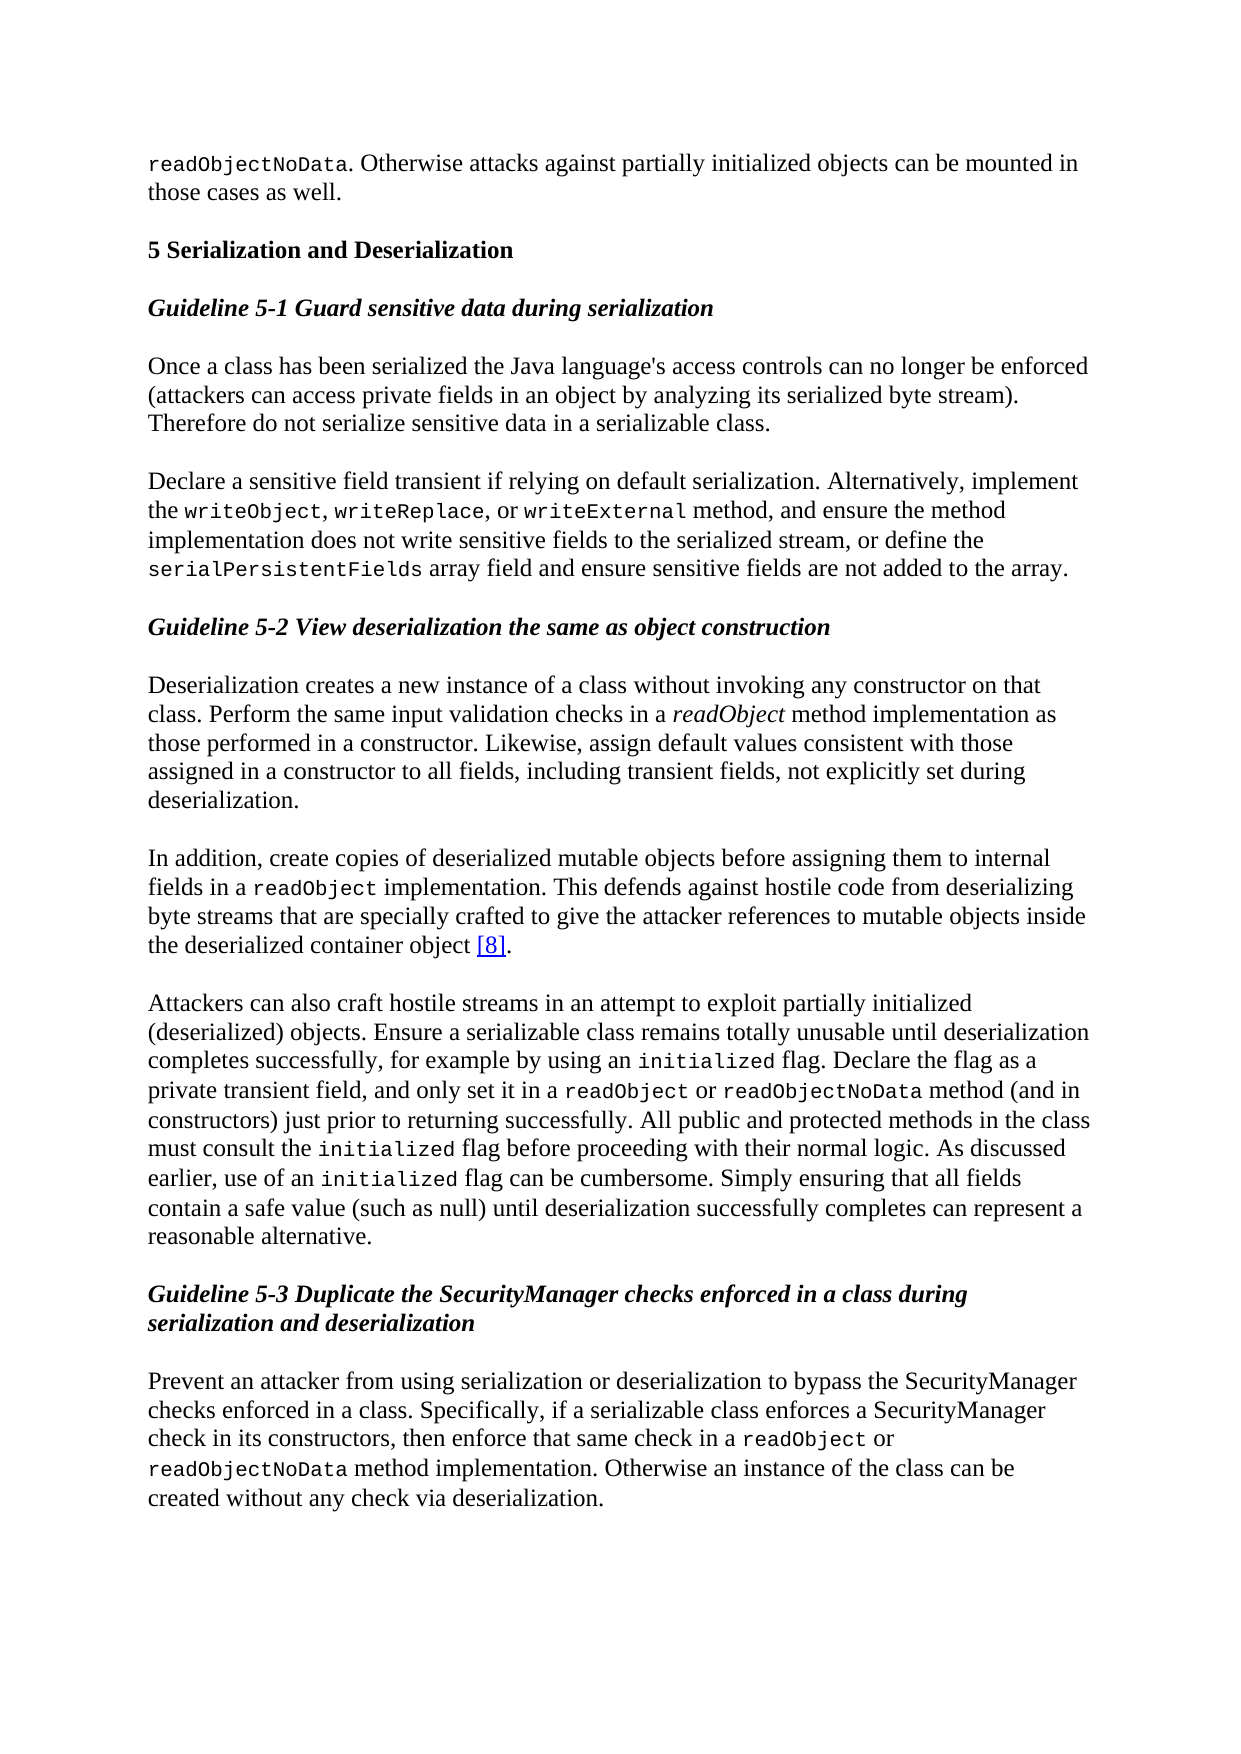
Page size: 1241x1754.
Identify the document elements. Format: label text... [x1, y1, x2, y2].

text Once a class has been serialized the Java language's access controls can no longer be enforced (attackers can access private fields in an object by analyzing its serialized byte stream). Therefore do not serialize sensitive data in a serializable class. [148, 351, 1093, 437]
text Guideline 5-3 Duplicate the SecurityManager checks enforced in a class during serialization and deserialization [148, 1279, 1093, 1337]
text Prevent an attacker from using serialization or deserialization to bypass the SecurityManager checks enforced in a class. Specifically, if a serializable class enforces a SecurityManager check in its constructors, then enforce that same check in a readObject or readObjectNoData method implementation. Otherwise an instance of the class can be created without any check via deserialization. [148, 1366, 1093, 1511]
text Deserialization creates a new instance of a class without invoking any constructor on that class. Perform the same input validation checks in a readObject method implementation as those performed in a constructor. Likewise, assign default values consistent with those assigned in a constructor to all fields, including transient fields, not explicitly set during deserialization. [148, 670, 1093, 814]
text 5 Serialization and Deserialization [148, 235, 1093, 264]
text Guideline 5-1 Guard sensitive data during serialization [148, 293, 1093, 322]
text In addition, create copies of deserialized mutable objects before assigning them to internal fields in a readObject implementation. This defends against hostile code from deserializing byte streams that are specially crafted to give the attacker references to mutable objects inside the deserialized container object [8]. [148, 843, 1093, 959]
text Guideline 5-2 View deserialization the same as object construction [148, 612, 1093, 641]
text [148, 148, 1093, 206]
text Declare a sensitive field transient if relying on default serialization. Alternatively, implement the writeObject, writeReplace, or writeExternal method, and ensure the method implementation does not write sensitive fields to the serialized stream, or define the serialPersistentFields array field and ensure sensitive fields are not added to the array. [148, 466, 1093, 583]
text Attackers can also craft hostile streams in an attempt to exploit partially initialized (deserialized) objects. Ensure a serializable class remains totally unusable until deserialization completes successfully, for example by using an initialized flag. Declare the flag as a private transient field, and only set it in a readObject or readObjectNoData method (and in constructors) just prior to returning successfully. All public and protected methods in the class must consult the initialized flag before proceeding with their normal logic. As discussed earlier, use of an initialized flag can be cumbersome. Simply ensuring that all fields contain a safe value (such as null) until deserialization successfully completes can represent a reasonable alternative. [148, 988, 1093, 1250]
